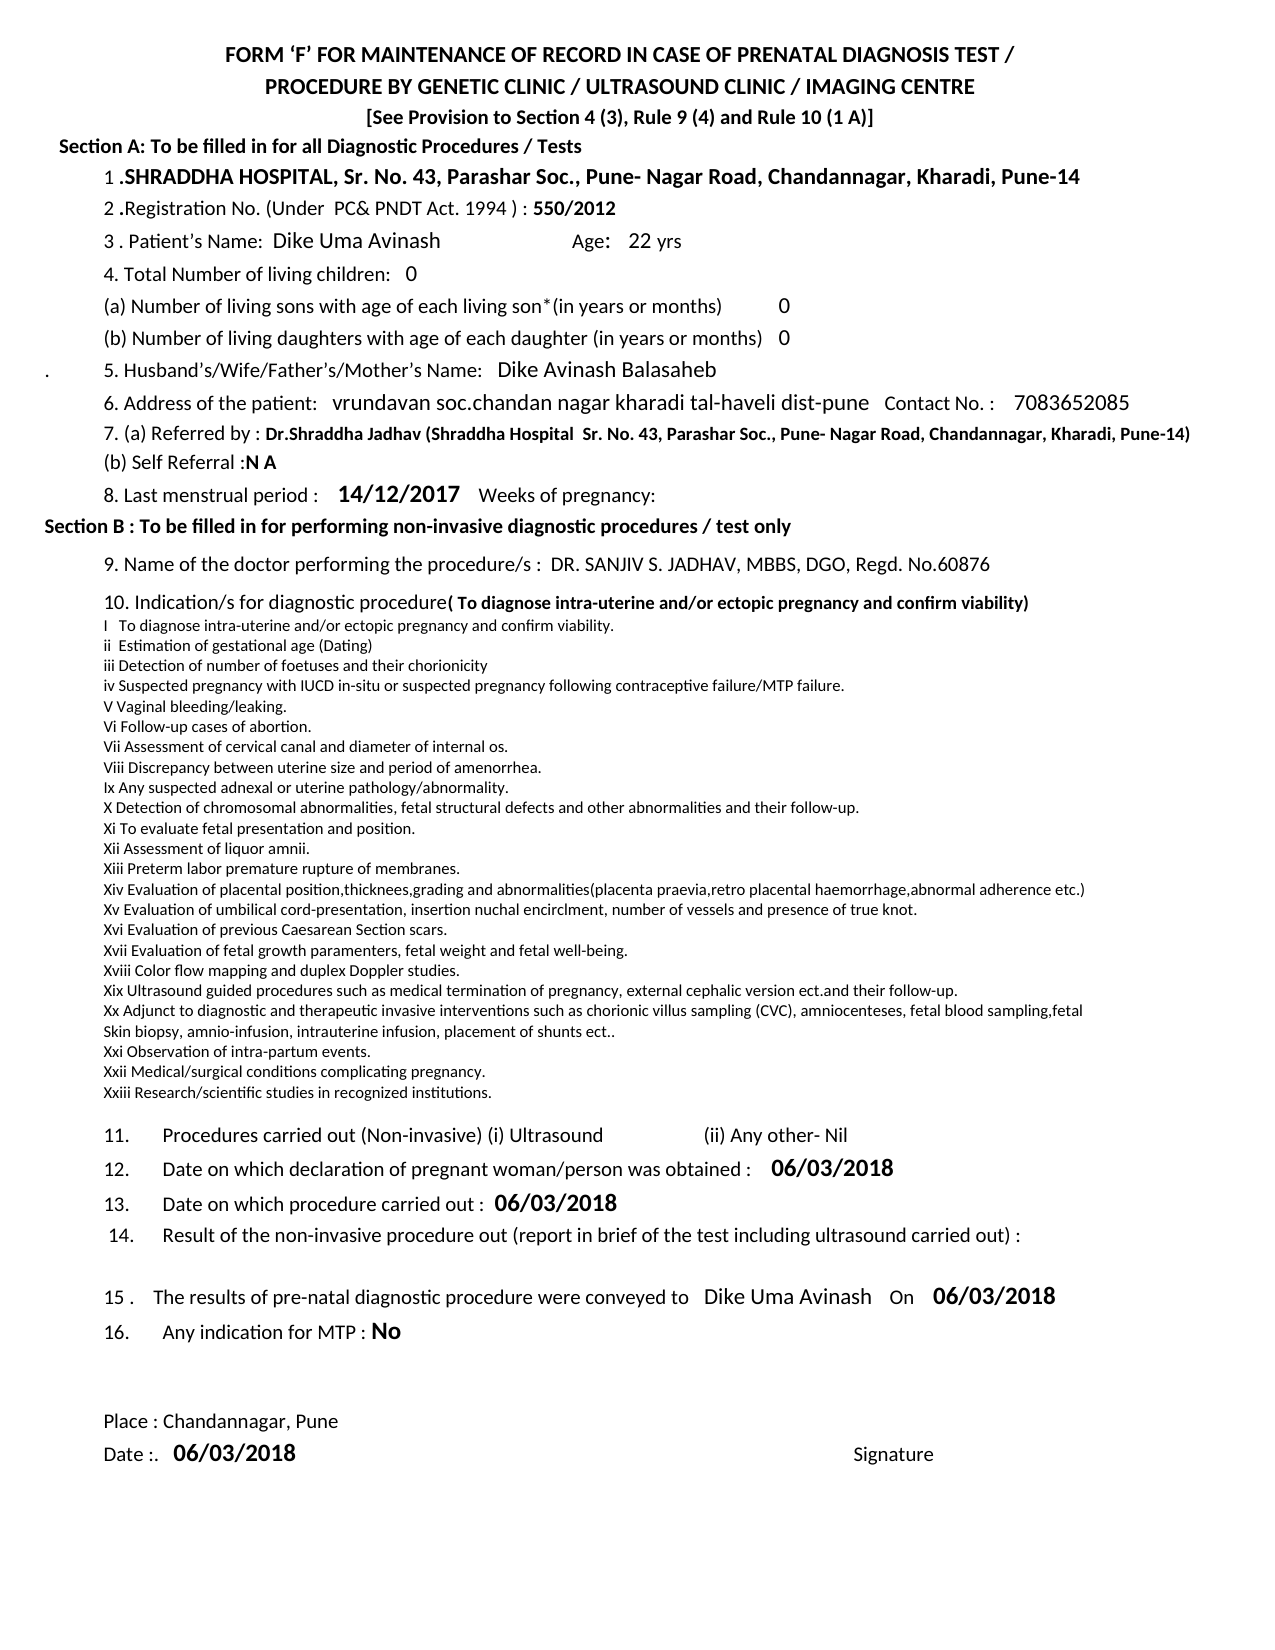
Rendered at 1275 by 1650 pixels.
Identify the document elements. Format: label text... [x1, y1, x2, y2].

text Xx Adjunct to diagnostic and therapeutic invasive interventions such as chorionic villus sampling (CVC), amniocenteses, fetal blood sampling,fetal [0, 1001, 1275, 1021]
text 9. Name of the doctor performing the procedure/s : DR. SANJIV S. JADHAV, MBBS, DGO, Regd. No.60876 [0, 551, 1255, 577]
text 10. Indication/s for diagnostic procedure( To diagnose intra-uterine and/or ectopic pregnancy and confirm viability) [75, 589, 1255, 615]
text Xviii Color flow mapping and duplex Doppler studies. [0, 960, 1275, 980]
text X Detection of chromosomal abnormalities, fetal structural defects and other abnormalities and their follow-up. [0, 798, 1196, 818]
text Xvi Evaluation of previous Caesarean Section scars. [0, 919, 1275, 940]
text 7. (a) Referred by : Dr.Shraddha Jadhav (Shraddha Hospital Sr. No. 43, Parashar Soc., Pune- Nagar Road, Chandannagar, Kharadi, Pune-14) [44, 420, 1255, 445]
text Xii Assessment of liquor amnii. [0, 838, 1196, 858]
text 6. Address of the patient: Contact No. : [103, 388, 1255, 416]
text 1 .SHRADDHA HOSPITAL, Sr. No. 43, Parashar Soc., Pune- Nagar Road, Chandannagar, Kharadi, Pune-14 [44, 162, 1196, 191]
text Xxiii Research/scientific studies in recognized institutions. [0, 1082, 1275, 1102]
text 4. Total Number of living children: [44, 259, 1196, 287]
text . 5. Husband’s/Wife/Father’s/Mother’s Name: [44, 355, 1255, 383]
text 13. Date on which procedure carried out : [0, 1187, 1275, 1217]
text [See Provision to Section 4 (3), Rule 9 (4) and Rule 10 (1 A)] [44, 104, 1196, 129]
text iv Suspected pregnancy with IUCD in-situ or suspected pregnancy following contraceptive failure/MTP failure. [0, 676, 1196, 696]
text Xix Ultrasound guided procedures such as medical termination of pregnancy, external cephalic version ect.and their follow-up. [0, 980, 1275, 1001]
text Xiv Evaluation of placental position,thicknees,grading and abnormalities(placenta praevia,retro placental haemorrhage,abnormal adherence etc.) [0, 879, 1275, 899]
text Ix Any suspected adnexal or uterine pathology/abnormality. [0, 777, 1196, 798]
text 12. Date on which declaration of pregnant woman/person was obtained : [0, 1152, 1275, 1182]
text (b) Number of living daughters with age of each daughter (in years or months) [44, 323, 1255, 351]
text Section B : To be filled in for performing non-invasive diagnostic procedures / test only [44, 513, 1255, 538]
text PROCEDURE BY GENETIC CLINIC / ULTRASOUND CLINIC / IMAGING CENTRE [44, 72, 1196, 100]
text 2 .Registration No. (Under PC& PNDT Act. 1994 ) : 550/2012 [44, 195, 1196, 220]
text 16. Any indication for MTP : No [0, 1315, 1275, 1346]
text Skin biopsy, amnio-infusion, intrauterine infusion, placement of shunts ect.. [0, 1021, 1275, 1041]
text Xxi Observation of intra-partum events. [103, 1041, 1275, 1062]
text Section A: To be filled in for all Diagnostic Procedures / Tests [44, 133, 1196, 159]
text Xiii Preterm labor premature rupture of membranes. [0, 858, 1196, 879]
text 11. Procedures carried out (Non-invasive) (i) Ultrasound (ii) Any other- Nil [0, 1123, 1275, 1148]
text 14. Result of the non-invasive procedure out (report in brief of the test including ultrasound carried out) : [103, 1222, 1226, 1247]
text 15 . The results of pre-natal diagnostic procedure were conveyed to On [0, 1280, 1275, 1311]
text Xv Evaluation of umbilical cord-presentation, insertion nuchal encirclment, number of vessels and presence of true knot. [0, 899, 1275, 919]
text Vii Assessment of cervical canal and diameter of internal os. [0, 737, 1196, 757]
text Xxii Medical/surgical conditions complicating pregnancy. [0, 1062, 1275, 1082]
text iii Detection of number of foetuses and their chorionicity [0, 655, 1196, 676]
text V Vaginal bleeding/leaking. [0, 696, 1196, 716]
text I To diagnose intra-uterine and/or ectopic pregnancy and confirm viability. [75, 615, 1255, 635]
text Xvii Evaluation of fetal growth paramenters, fetal weight and fetal well-being. [0, 940, 1275, 960]
text Viii Discrepancy between uterine size and period of amenorrhea. [0, 757, 1196, 777]
text (b) Self Referral :N A [44, 449, 1255, 474]
text FORM ‘F’ FOR MAINTENANCE OF RECORD IN CASE OF PRENATAL DIAGNOSIS TEST / [44, 40, 1196, 68]
text Xi To evaluate fetal presentation and position. [0, 818, 1196, 838]
text 8. Last menstrual period : Weeks of pregnancy: [44, 478, 1255, 509]
text Vi Follow-up cases of abortion. [0, 716, 1196, 737]
text 3 . Patient’s Name: Age: yrs [44, 224, 1166, 254]
text Date :. Signature [0, 1438, 1275, 1468]
text ii Estimation of gestational age (Dating) [0, 635, 1196, 655]
text Place : Chandannagar, Pune [0, 1408, 1275, 1434]
text (a) Number of living sons with age of each living son*(in years or months) [44, 291, 1255, 319]
